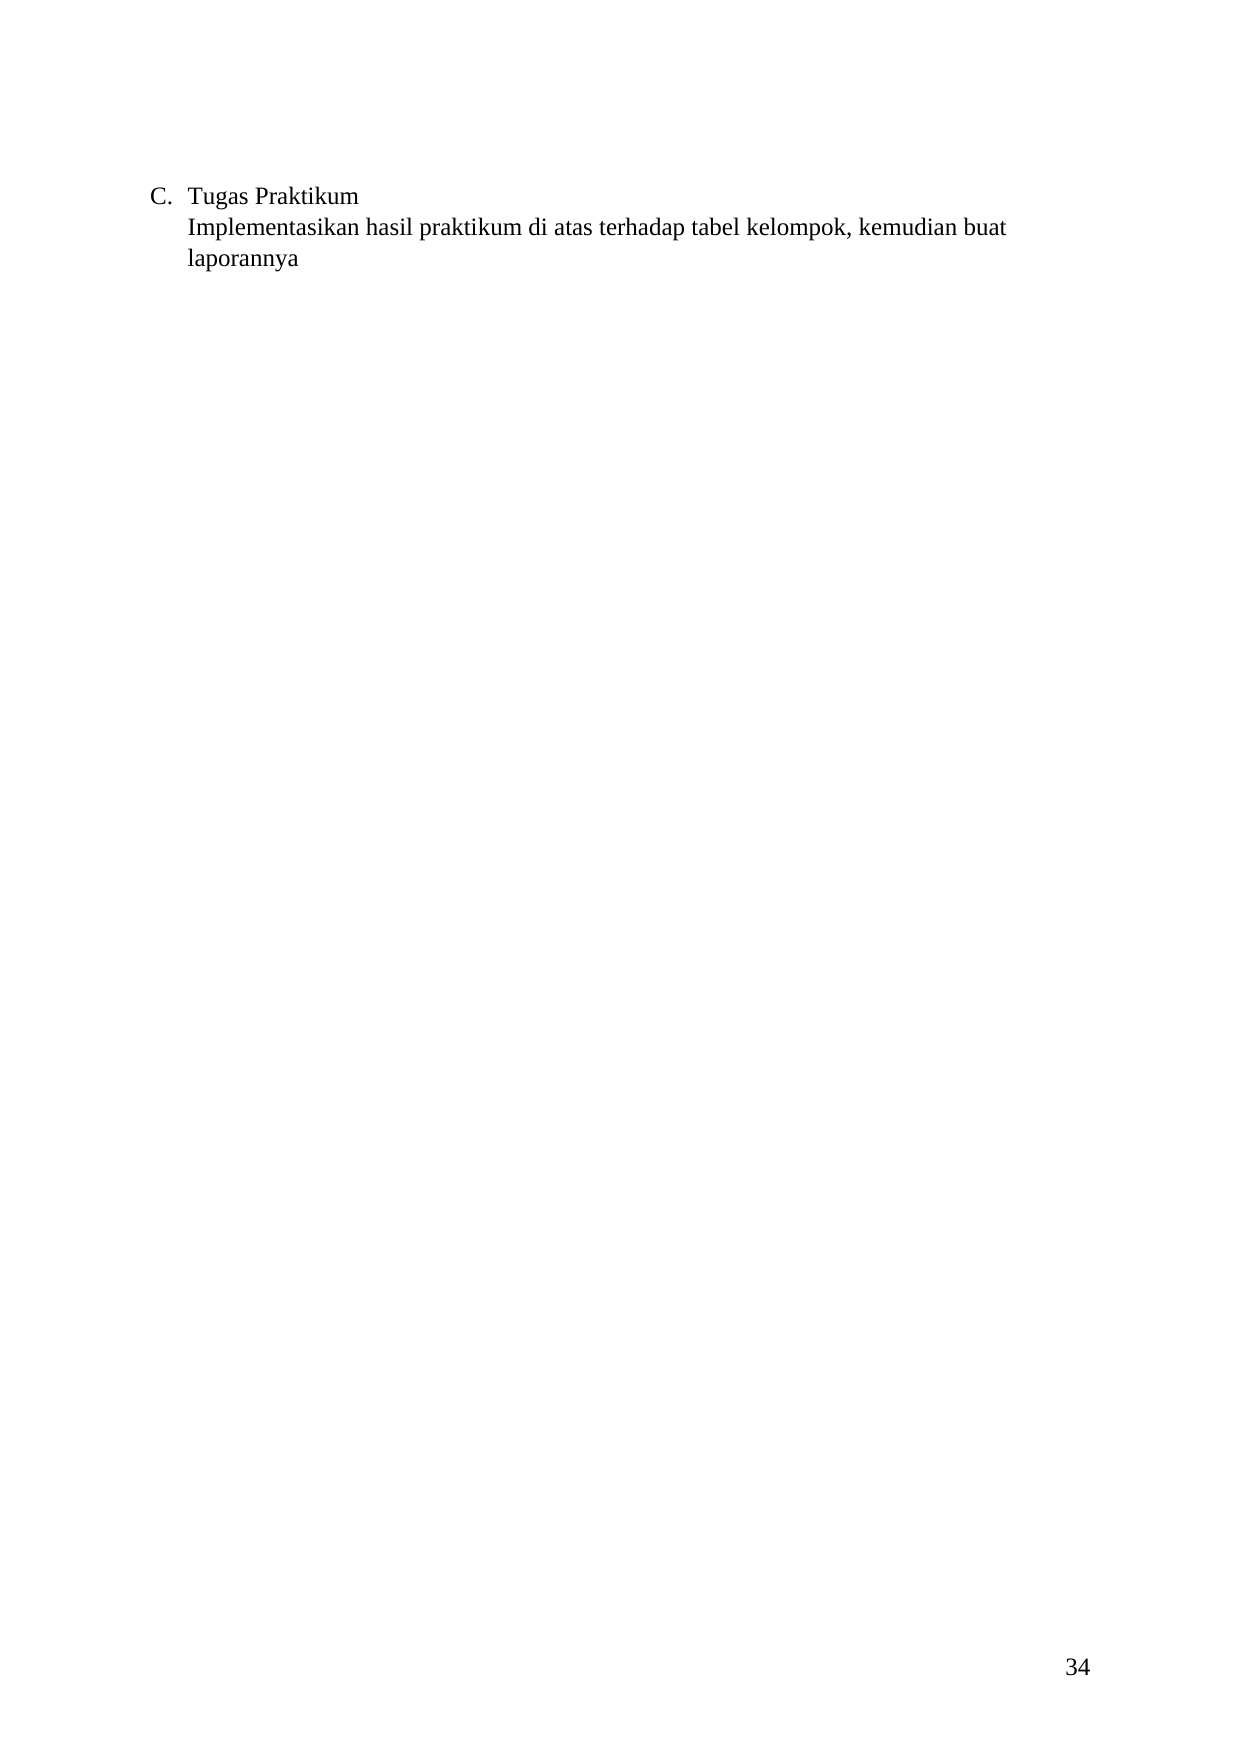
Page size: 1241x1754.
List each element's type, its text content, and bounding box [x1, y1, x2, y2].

list Tugas Praktikum [150, 181, 1090, 210]
list Implementasikan hasil praktikum di atas terhadap tabel kelompok, kemudian buat laporannya [187, 212, 1090, 272]
